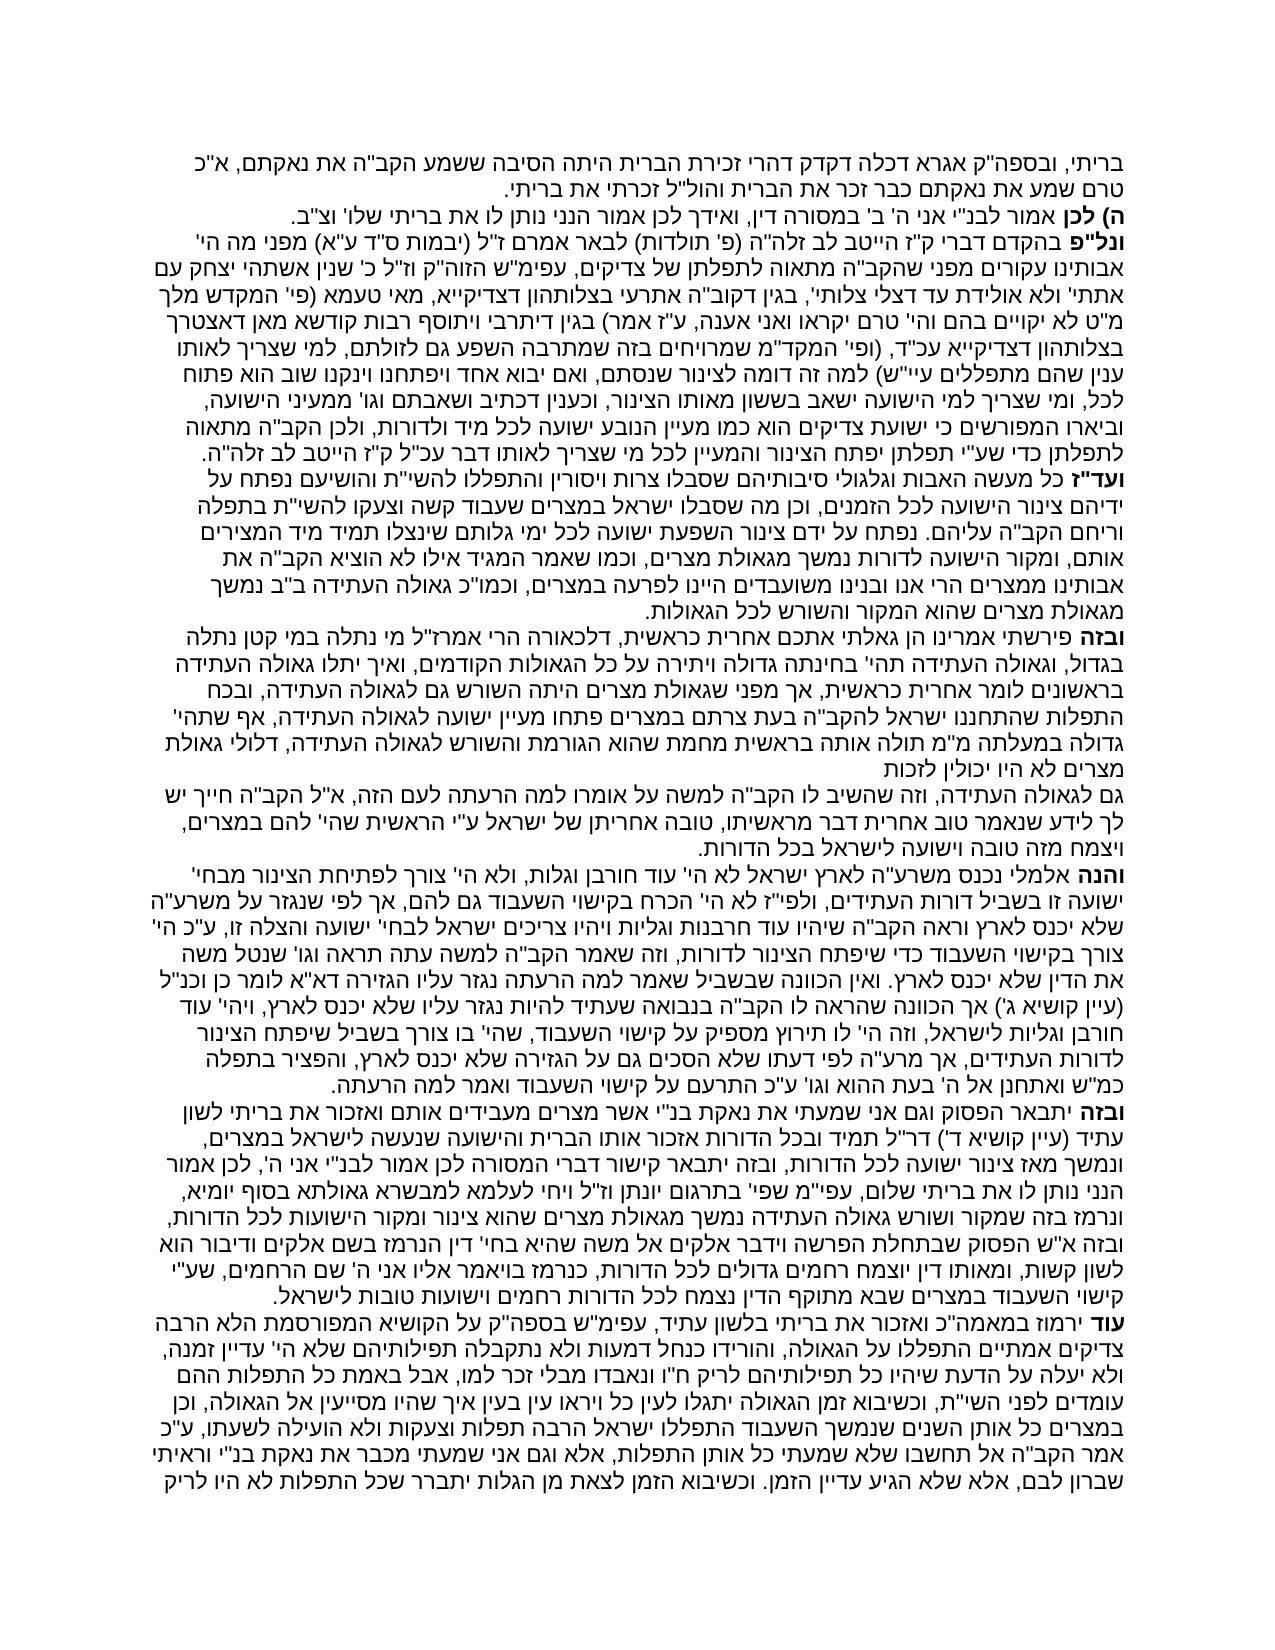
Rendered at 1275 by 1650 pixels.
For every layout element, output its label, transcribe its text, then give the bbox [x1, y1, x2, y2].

text ה) לכן אמור לבנ"י אני ה' ב' במסורה דין, ואידך לכן אמור הנני נותן לו את בריתי שלו' וצ"ב. [150, 203, 1125, 229]
text גם לגאולה העתידה, וזה שהשיב לו הקב"ה למשה על אומרו למה הרעתה לעם הזה, א"ל הקב"ה חייך יש לך לידע שנאמר טוב אחרית דבר מראשיתו, טובה אחריתן של ישראל ע"י הראשית שהי' להם במצרים, ויצמח מזה טובה וישועה לישראל בכל הדורות. [150, 782, 1125, 862]
text ונל"פ בהקדם דברי ק"ז הייטב לב זלה"ה (פ' תולדות) לבאר אמרם ז"ל (יבמות ס"ד ע"א) מפני מה הי' אבותינו עקורים מפני שהקב"ה מתאוה לתפלתן של צדיקים, עפימ"ש הזוה"ק וז"ל כ' שנין אשתהי יצחק עם אתתי' ולא אולידת עד דצלי צלותי', בגין דקוב"ה אתרעי בצלותהון דצדיקייא, מאי טעמא (פי' המקדש מלך מ"ט לא יקויים בהם והי' טרם יקראו ואני אענה, ע"ז אמר) בגין דיתרבי ויתוסף רבות קודשא מאן דאצטרך בצלותהון דצדיקייא עכ"ד, (ופי' המקד"מ שמרויחים בזה שמתרבה השפע גם לזולתם, למי שצריך לאותו ענין שהם מתפללים עיי"ש) למה זה דומה לצינור שנסתם, ואם יבוא אחד ויפתחנו וינקנו שוב הוא פתוח לכל, ומי שצריך למי הישועה ישאב בששון מאותו הצינור, וכענין דכתיב ושאבתם וגו' ממעיני הישועה, וביארו המפורשים כי ישועת צדיקים הוא כמו מעיין הנובע ישועה לכל מיד ולדורות, ולכן הקב"ה מתאוה לתפלתן כדי שע"י תפלתן יפתח הצינור והמעיין לכל מי שצריך לאותו דבר עכ"ל ק"ז הייטב לב זלה"ה. [150, 229, 1125, 466]
text והנה אלמלי נכנס משרע"ה לארץ ישראל לא הי' עוד חורבן וגלות, ולא הי' צורך לפתיחת הצינור מבחי' ישועה זו בשביל דורות העתידים, ולפי"ז לא הי' הכרח בקישוי השעבוד גם להם, אך לפי שנגזר על משרע"ה שלא יכנס לארץ וראה הקב"ה שיהיו עוד חרבנות וגליות ויהיו צריכים ישראל לבחי' ישועה והצלה זו, ע"כ הי' צורך בקישוי השעבוד כדי שיפתח הצינור לדורות, וזה שאמר הקב"ה למשה עתה תראה וגו' שנטל משה את הדין שלא יכנס לארץ. ואין הכוונה שבשביל שאמר למה הרעתה נגזר עליו הגזירה דא"א לומר כן וכנ"ל (עיין קושיא ג') אך הכוונה שהראה לו הקב"ה בנבואה שעתיד להיות נגזר עליו שלא יכנס לארץ, ויהי' עוד חורבן וגליות לישראל, וזה הי' לו תירוץ מספיק על קישוי השעבוד, שהי' בו צורך בשביל שיפתח הצינור לדורות העתידים, אך מרע"ה לפי דעתו שלא הסכים גם על הגזירה שלא יכנס לארץ, והפציר בתפלה כמ"ש ואתחנן אל ה' בעת ההוא וגו' ע"כ התרעם על קישוי השעבוד ואמר למה הרעתה. [150, 862, 1125, 1099]
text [150, 1309, 1125, 1494]
text ובזה פירשתי אמרינו הן גאלתי אתכם אחרית כראשית, דלכאורה הרי אמרז"ל מי נתלה במי קטן נתלה בגדול, וגאולה העתידה תהי' בחינתה גדולה ויתירה על כל הגאולות הקודמים, ואיך יתלו גאולה העתידה בראשונים לומר אחרית כראשית, אך מפני שגאולת מצרים היתה השורש גם לגאולה העתידה, ובכח התפלות שהתחננו ישראל להקב"ה בעת צרתם במצרים פתחו מעיין ישועה לגאולה העתידה, אף שתהי' גדולה במעלתה מ"מ תולה אותה בראשית מחמת שהוא הגורמת והשורש לגאולה העתידה, דלולי גאולת מצרים לא היו יכולין לזכות [150, 624, 1125, 782]
text ועד"ז כל מעשה האבות וגלגולי סיבותיהם שסבלו צרות ויסורין והתפללו להשי"ת והושיעם נפתח על ידיהם צינור הישועה לכל הזמנים, וכן מה שסבלו ישראל במצרים שעבוד קשה וצעקו להשי"ת בתפלה וריחם הקב"ה עליהם. נפתח על ידם צינור השפעת ישועה לכל ימי גלותם שינצלו תמיד מיד המצירים אותם, ומקור הישועה לדורות נמשך מגאולת מצרים, וכמו שאמר המגיד אילו לא הוציא הקב"ה את אבותינו ממצרים הרי אנו ובנינו משועבדים היינו לפרעה במצרים, וכמו"כ גאולה העתידה ב"ב נמשך מגאולת מצרים שהוא המקור והשורש לכל הגאולות. [150, 466, 1125, 624]
text ובזה יתבאר הפסוק וגם אני שמעתי את נאקת בנ"י אשר מצרים מעבידים אותם ואזכור את בריתי לשון עתיד (עיין קושיא ד') דר"ל תמיד ובכל הדורות אזכור אותו הברית והישועה שנעשה לישראל במצרים, ונמשך מאז צינור ישועה לכל הדורות, ובזה יתבאר קישור דברי המסורה לכן אמור לבנ"י אני ה', לכן אמור הנני נותן לו את בריתי שלום, עפי"מ שפי' בתרגום יונתן וז"ל ויחי לעלמא למבשרא גאולתא בסוף יומיא, ונרמז בזה שמקור ושורש גאולה העתידה נמשך מגאולת מצרים שהוא צינור ומקור הישועות לכל הדורות, ובזה א"ש הפסוק שבתחלת הפרשה וידבר אלקים אל משה שהיא בחי' דין הנרמז בשם אלקים ודיבור הוא לשון קשות, ומאותו דין יוצמח רחמים גדולים לכל הדורות, כנרמז בויאמר אליו אני ה' שם הרחמים, שע"י קישוי השעבוד במצרים שבא מתוקף הדין נצמח לכל הדורות רחמים וישועות טובות לישראל. [150, 1099, 1125, 1309]
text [150, 150, 1125, 203]
